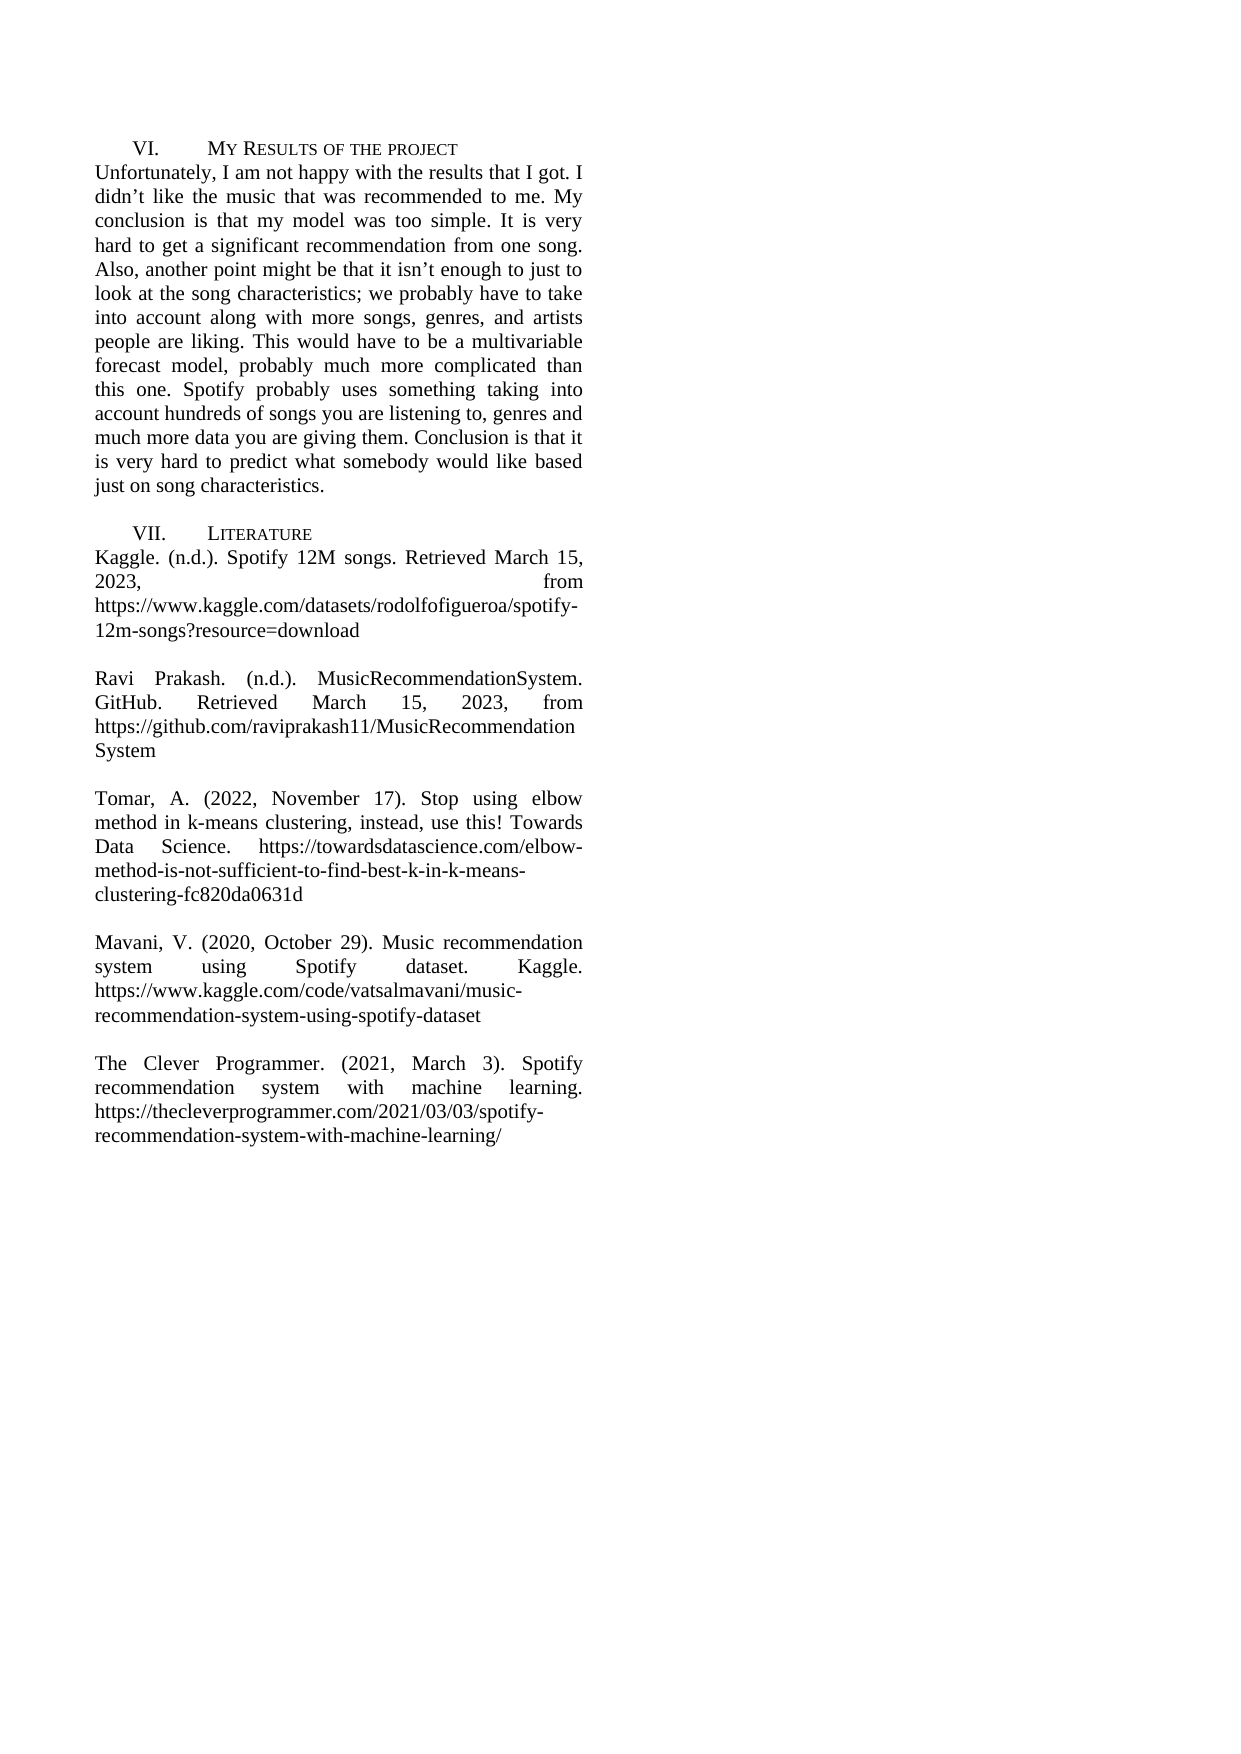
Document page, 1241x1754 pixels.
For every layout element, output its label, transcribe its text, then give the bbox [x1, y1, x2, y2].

text Unfortunately, I am not happy with the results that I got. I didn’t like the music that was recommended to me. My conclusion is that my model was too simple. It is very hard to get a significant recommendation from one song. Also, another point might be that it isn’t enough to just to look at the song characteristics; we probably have to take into account along with more songs, genres, and artists people are liking. This would have to be a multivariable forecast model, probably much more complicated than this one. Spotify probably uses something taking into account hundreds of songs you are listening to, genres and much more data you are giving them. Conclusion is that it is very hard to predict what somebody would like based just on song characteristics. [94, 160, 583, 497]
list Literature [132, 521, 583, 545]
text Mavani, V. (2020, October 29). Music recommendation system using Spotify dataset. Kaggle. https://www.kaggle.com/code/vatsalmavani/music-recommendation-system-using-spotify-dataset [94, 930, 583, 1027]
text The Clever Programmer. (2021, March 3). Spotify recommendation system with machine learning. https://thecleverprogrammer.com/2021/03/03/spotify-recommendation-system-with-machine-learning/ [94, 1051, 583, 1147]
text Kaggle. (n.d.). Spotify 12M songs. Retrieved March 15, 2023, from https://www.kaggle.com/datasets/rodolfofigueroa/spotify-12m-songs?resource=download [94, 545, 583, 642]
list My Results of the project [132, 136, 583, 160]
text Ravi Prakash. (n.d.). MusicRecommendationSystem. GitHub. Retrieved March 15, 2023, from https://github.com/raviprakash11/MusicRecommendationSystem [94, 666, 583, 762]
text Tomar, A. (2022, November 17). Stop using elbow method in k-means clustering, instead, use this! Towards Data Science. https://towardsdatascience.com/elbow-method-is-not-sufficient-to-find-best-k-in-k-means-clustering-fc820da0631d [94, 786, 583, 906]
